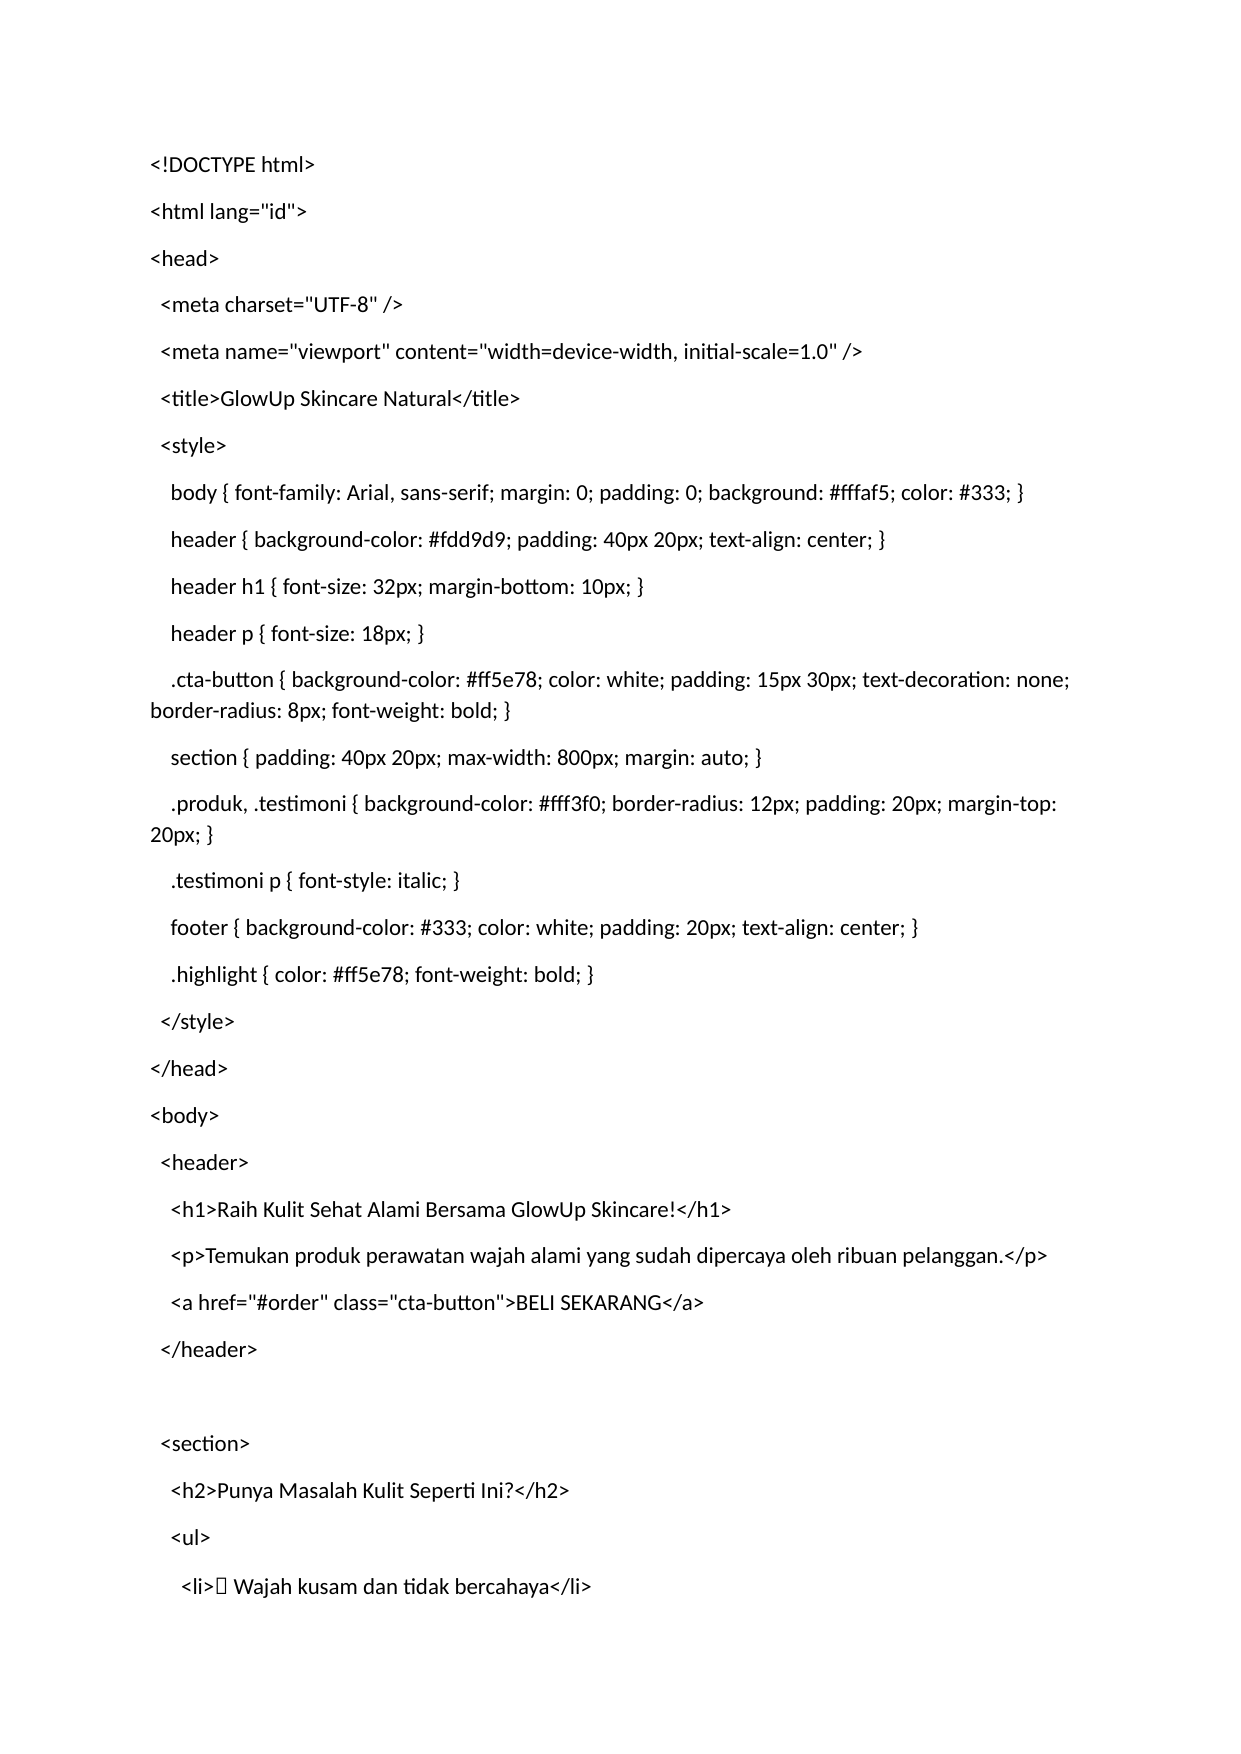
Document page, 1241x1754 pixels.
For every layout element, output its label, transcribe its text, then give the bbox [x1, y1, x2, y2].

text </style> [150, 1007, 1090, 1035]
text header p { font-size: 18px; } [150, 619, 1090, 647]
text .cta-button { background-color: #ff5e78; color: white; padding: 15px 30px; text-decoration: none; border-radius: 8px; font-weight: bold; } [150, 666, 1090, 724]
text <head> [150, 244, 1090, 272]
text </header> [150, 1335, 1090, 1363]
text footer { background-color: #333; color: white; padding: 20px; text-align: center; } [150, 913, 1090, 942]
text <h2>Punya Masalah Kulit Seperti Ini?</h2> [150, 1476, 1090, 1504]
text <style> [150, 431, 1090, 459]
text .highlight { color: #ff5e78; font-weight: bold; } [150, 960, 1090, 988]
text <h1>Raih Kulit Sehat Alami Bersama GlowUp Skincare!</h1> [150, 1195, 1090, 1223]
text <body> [150, 1101, 1090, 1129]
text header { background-color: #fdd9d9; padding: 40px 20px; text-align: center; } [150, 525, 1090, 553]
text .testimoni p { font-style: italic; } [150, 867, 1090, 895]
text header h1 { font-size: 32px; margin-bottom: 10px; } [150, 572, 1090, 600]
text <meta name="viewport" content="width=device-width, initial-scale=1.0" /> [150, 337, 1090, 366]
text <!DOCTYPE html> [150, 150, 1090, 178]
text body { font-family: Arial, sans-serif; margin: 0; padding: 0; background: #fffaf5; color: #333; } [150, 478, 1090, 506]
text </head> [150, 1054, 1090, 1082]
text <section> [150, 1429, 1090, 1457]
text .produk, .testimoni { background-color: #fff3f0; border-radius: 12px; padding: 20px; margin-top: 20px; } [150, 789, 1090, 848]
text <header> [150, 1148, 1090, 1176]
text <ul> [150, 1523, 1090, 1551]
text <li>❌ Wajah kusam dan tidak bercahaya</li> [150, 1570, 1090, 1601]
text <a href="#order" class="cta-button">BELI SEKARANG</a> [150, 1288, 1090, 1317]
text section { padding: 40px 20px; max-width: 800px; margin: auto; } [150, 743, 1090, 771]
text <html lang="id"> [150, 197, 1090, 225]
text <p>Temukan produk perawatan wajah alami yang sudah dipercaya oleh ribuan pelanggan.</p> [150, 1242, 1090, 1270]
text <meta charset="UTF-8" /> [150, 291, 1090, 319]
text <title>GlowUp Skincare Natural</title> [150, 384, 1090, 412]
